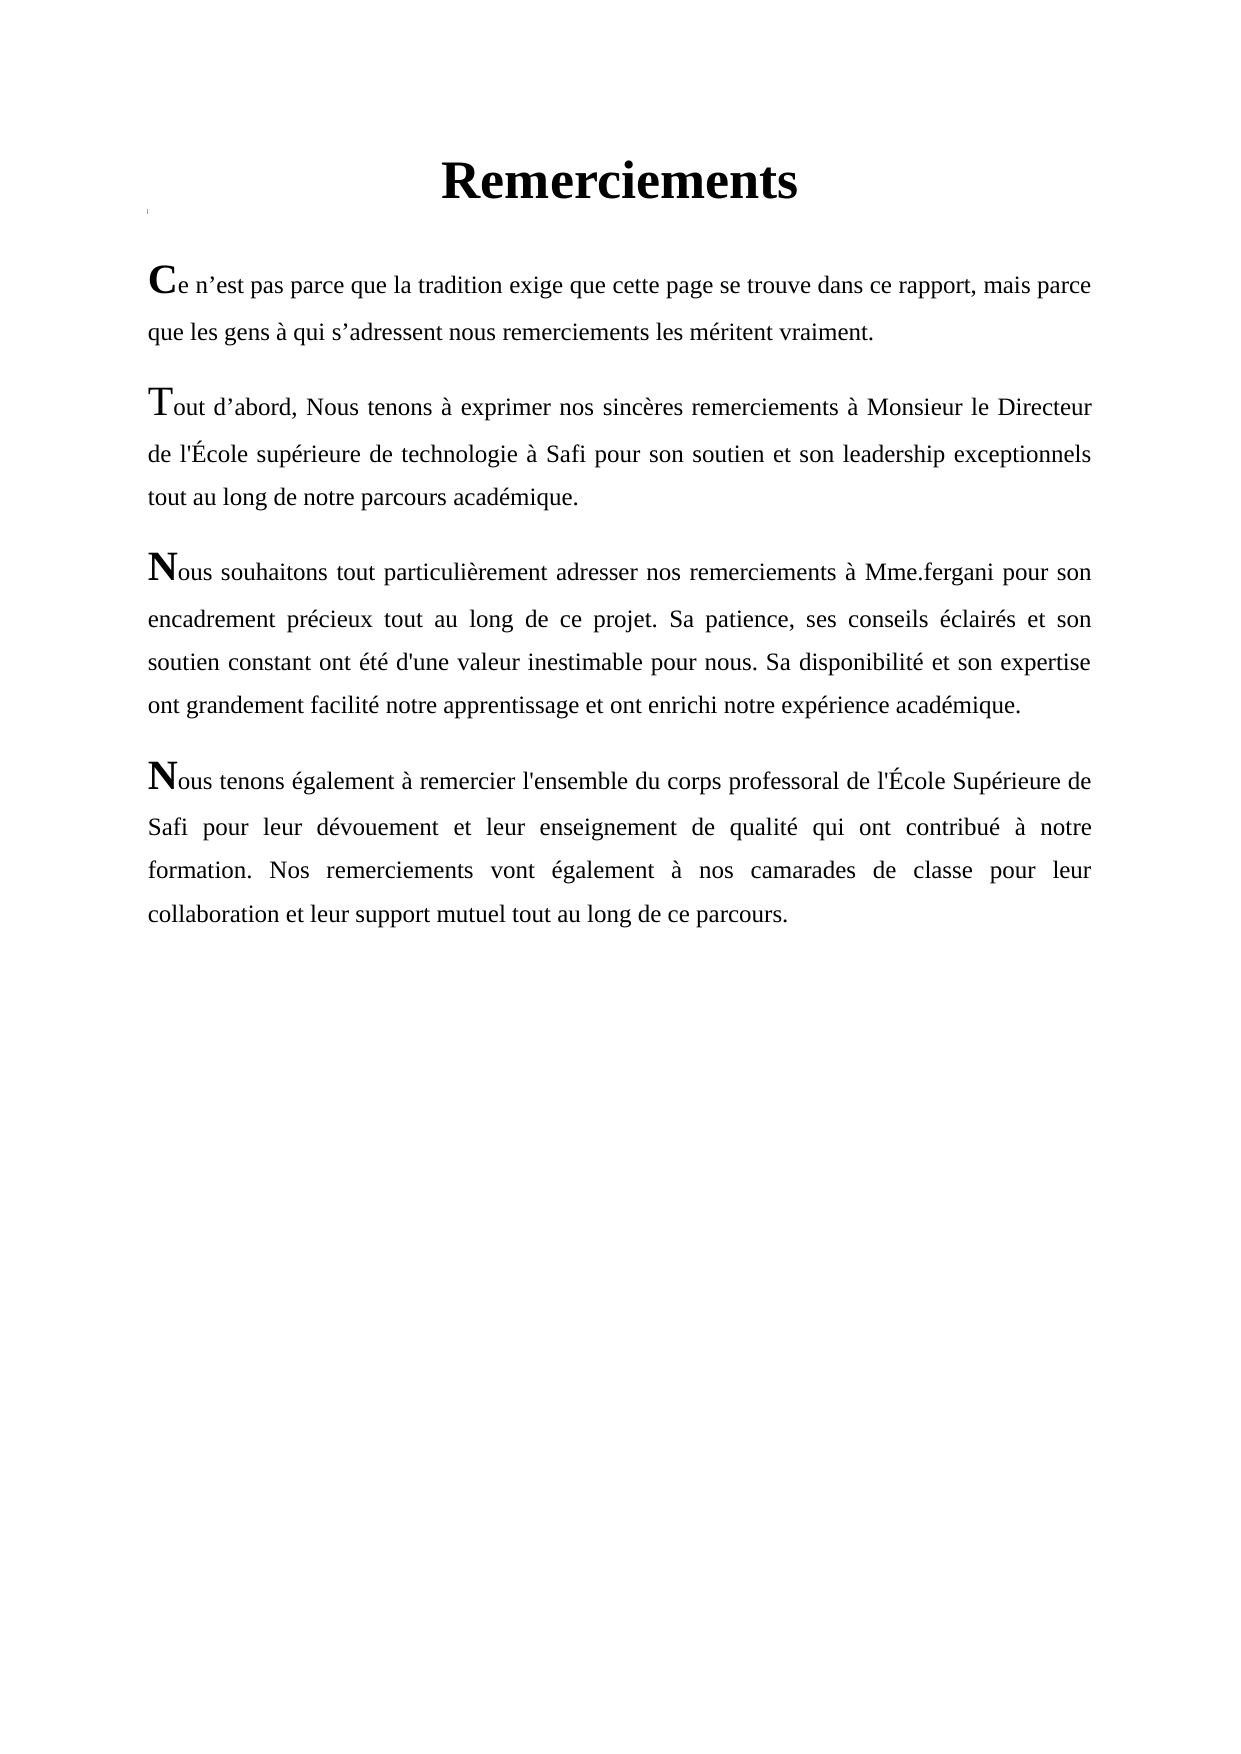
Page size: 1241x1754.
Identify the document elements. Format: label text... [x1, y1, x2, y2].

text Ce n’est pas parce que la tradition exige que cette page se trouve dans ce rapport, mais parce que les gens à qui s’adressent nous remerciements les méritent vraiment. [148, 254, 1093, 346]
subtitle Remerciements [148, 148, 1093, 210]
text Tout d’abord, Nous tenons à exprimer nos sincères remerciements à Monsieur le Directeur de l'École supérieure de technologie à Safi pour son soutien et son leadership exceptionnels tout au long de notre parcours académique. [148, 377, 1093, 511]
text Nous tenons également à remercier l'ensemble du corps professoral de l'École Supérieure de Safi pour leur dévouement et leur enseignement de qualité qui ont contribué à notre formation. Nos remerciements vont également à nos camarades de classe pour leur collaboration et leur support mutuel tout au long de ce parcours. [148, 750, 1093, 927]
text Nous souhaitons tout particulièrement adresser nos remerciements à Mme.fergani pour son encadrement précieux tout au long de ce projet. Sa patience, ses conseils éclairés et son soutien constant ont été d'une valeur inestimable pour nous. Sa disponibilité et son expertise ont grandement facilité notre apprentissage et ont enrichi notre expérience académique. [148, 542, 1093, 719]
